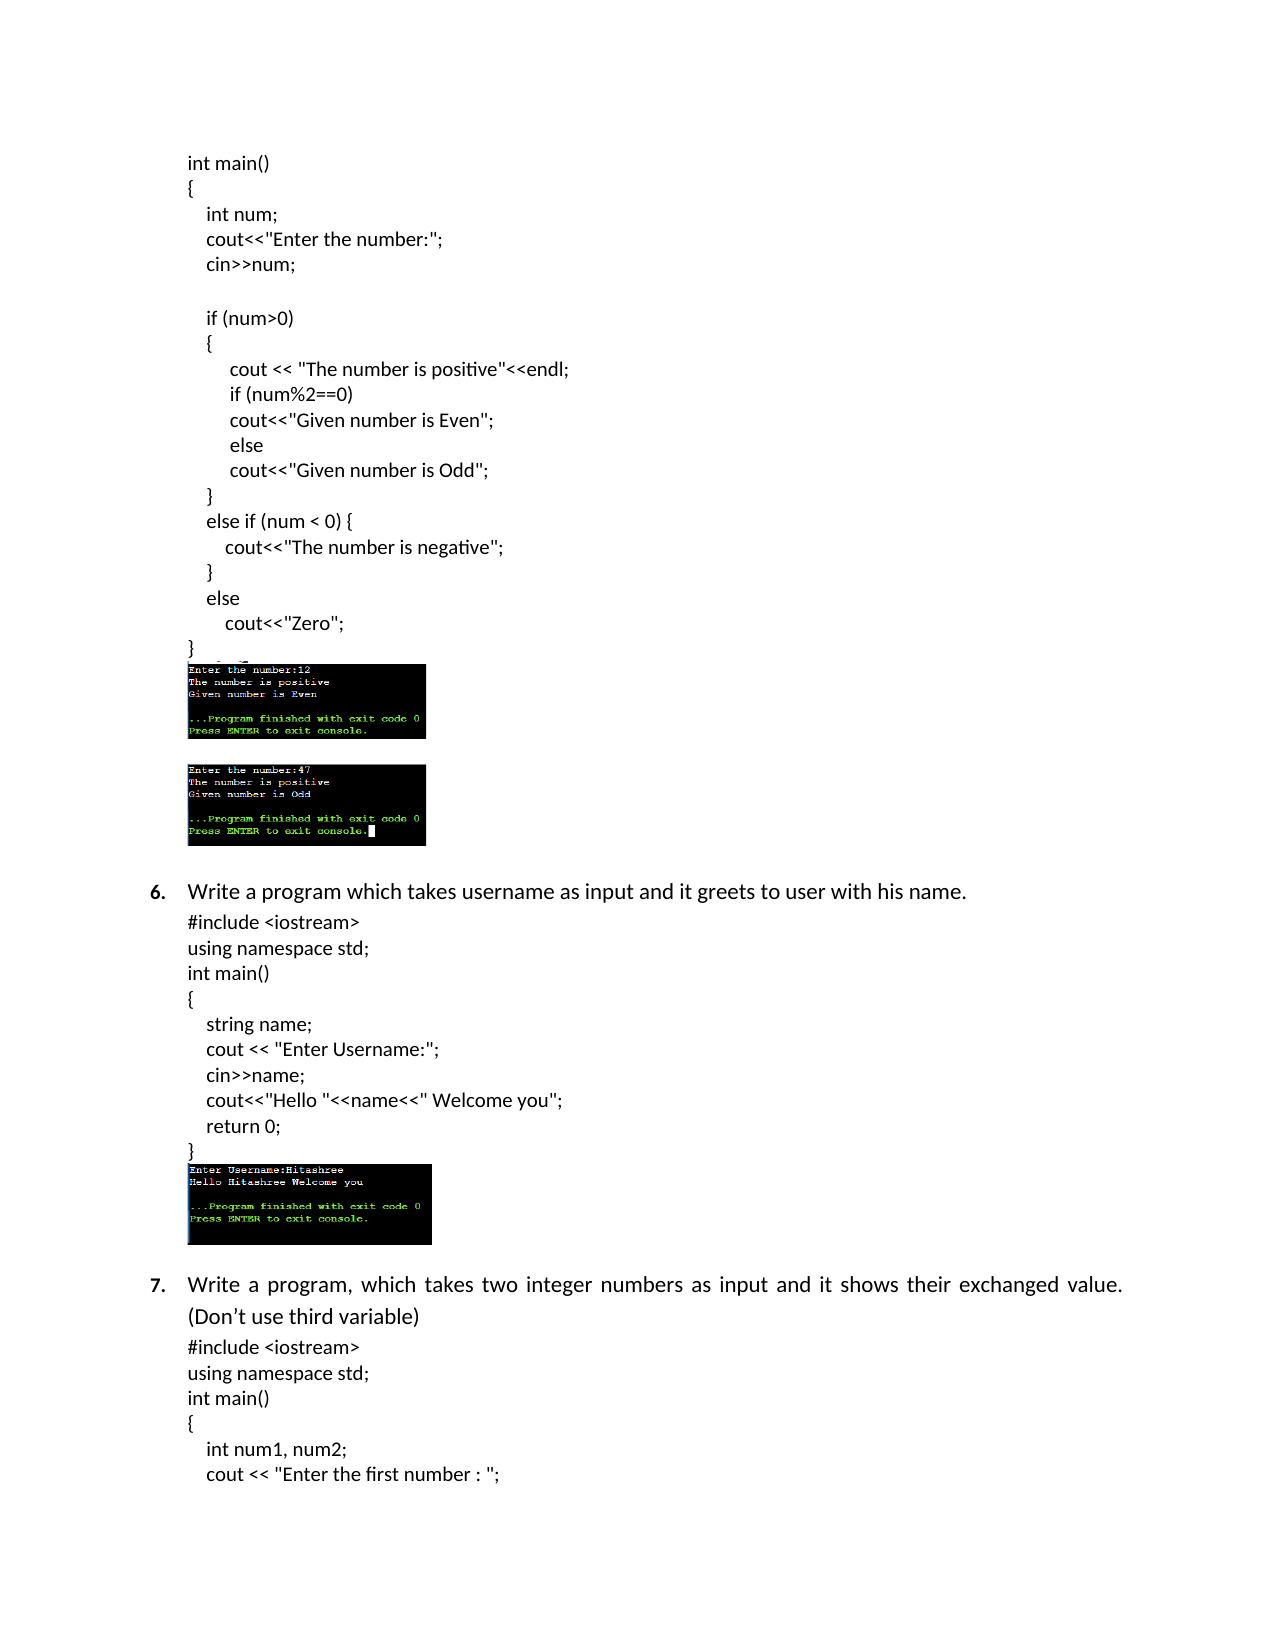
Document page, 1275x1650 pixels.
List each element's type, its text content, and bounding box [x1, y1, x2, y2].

list Write a program which takes username as input and it greets to user with his name. [150, 877, 1125, 905]
text else [187, 432, 1125, 458]
text cout<<"Hello "<<name<<" Welcome you"; [187, 1087, 1125, 1113]
text cin>>num; [187, 252, 1125, 277]
list Write a program, which takes two integer numbers as input and it shows their exchanged value. (Don’t use third variable) [150, 1270, 1125, 1330]
text else if (num < 0) { [187, 508, 1125, 534]
text { [187, 175, 1125, 201]
picture [187, 1163, 432, 1245]
text if (num>0) [187, 305, 1125, 331]
text cout << "Enter Username:"; [187, 1037, 1125, 1062]
text } [187, 559, 1125, 585]
text int num; [187, 201, 1125, 226]
text cout<<"Enter the number:"; [187, 226, 1125, 252]
text cout<<"The number is negative"; [187, 534, 1125, 559]
text cin>>name; [187, 1062, 1125, 1087]
text using namespace std; [187, 1360, 1125, 1385]
text cout<<"Zero"; [187, 610, 1125, 636]
text cout<<"Given number is Even"; [187, 407, 1125, 432]
text { [187, 331, 1125, 356]
text string name; [187, 1011, 1125, 1037]
text cout<<"Given number is Odd"; [187, 458, 1125, 483]
text if (num%2==0) [187, 381, 1125, 407]
text cout << "The number is positive"<<endl; [187, 356, 1125, 381]
picture [187, 764, 427, 846]
text } [187, 636, 1125, 661]
text #include <iostream> [187, 1334, 1125, 1360]
text cout << "Enter the first number : "; [187, 1461, 1125, 1487]
text using namespace std; [187, 935, 1125, 960]
text } [187, 1138, 1125, 1164]
text else [187, 585, 1125, 610]
text { [187, 1411, 1125, 1436]
text return 0; [187, 1113, 1125, 1138]
picture [187, 661, 427, 739]
text #include <iostream> [187, 909, 1125, 935]
text { [187, 986, 1125, 1011]
text int main() [187, 960, 1125, 986]
text int main() [187, 150, 1125, 175]
text } [187, 483, 1125, 508]
text int num1, num2; [187, 1436, 1125, 1461]
text int main() [187, 1385, 1125, 1411]
